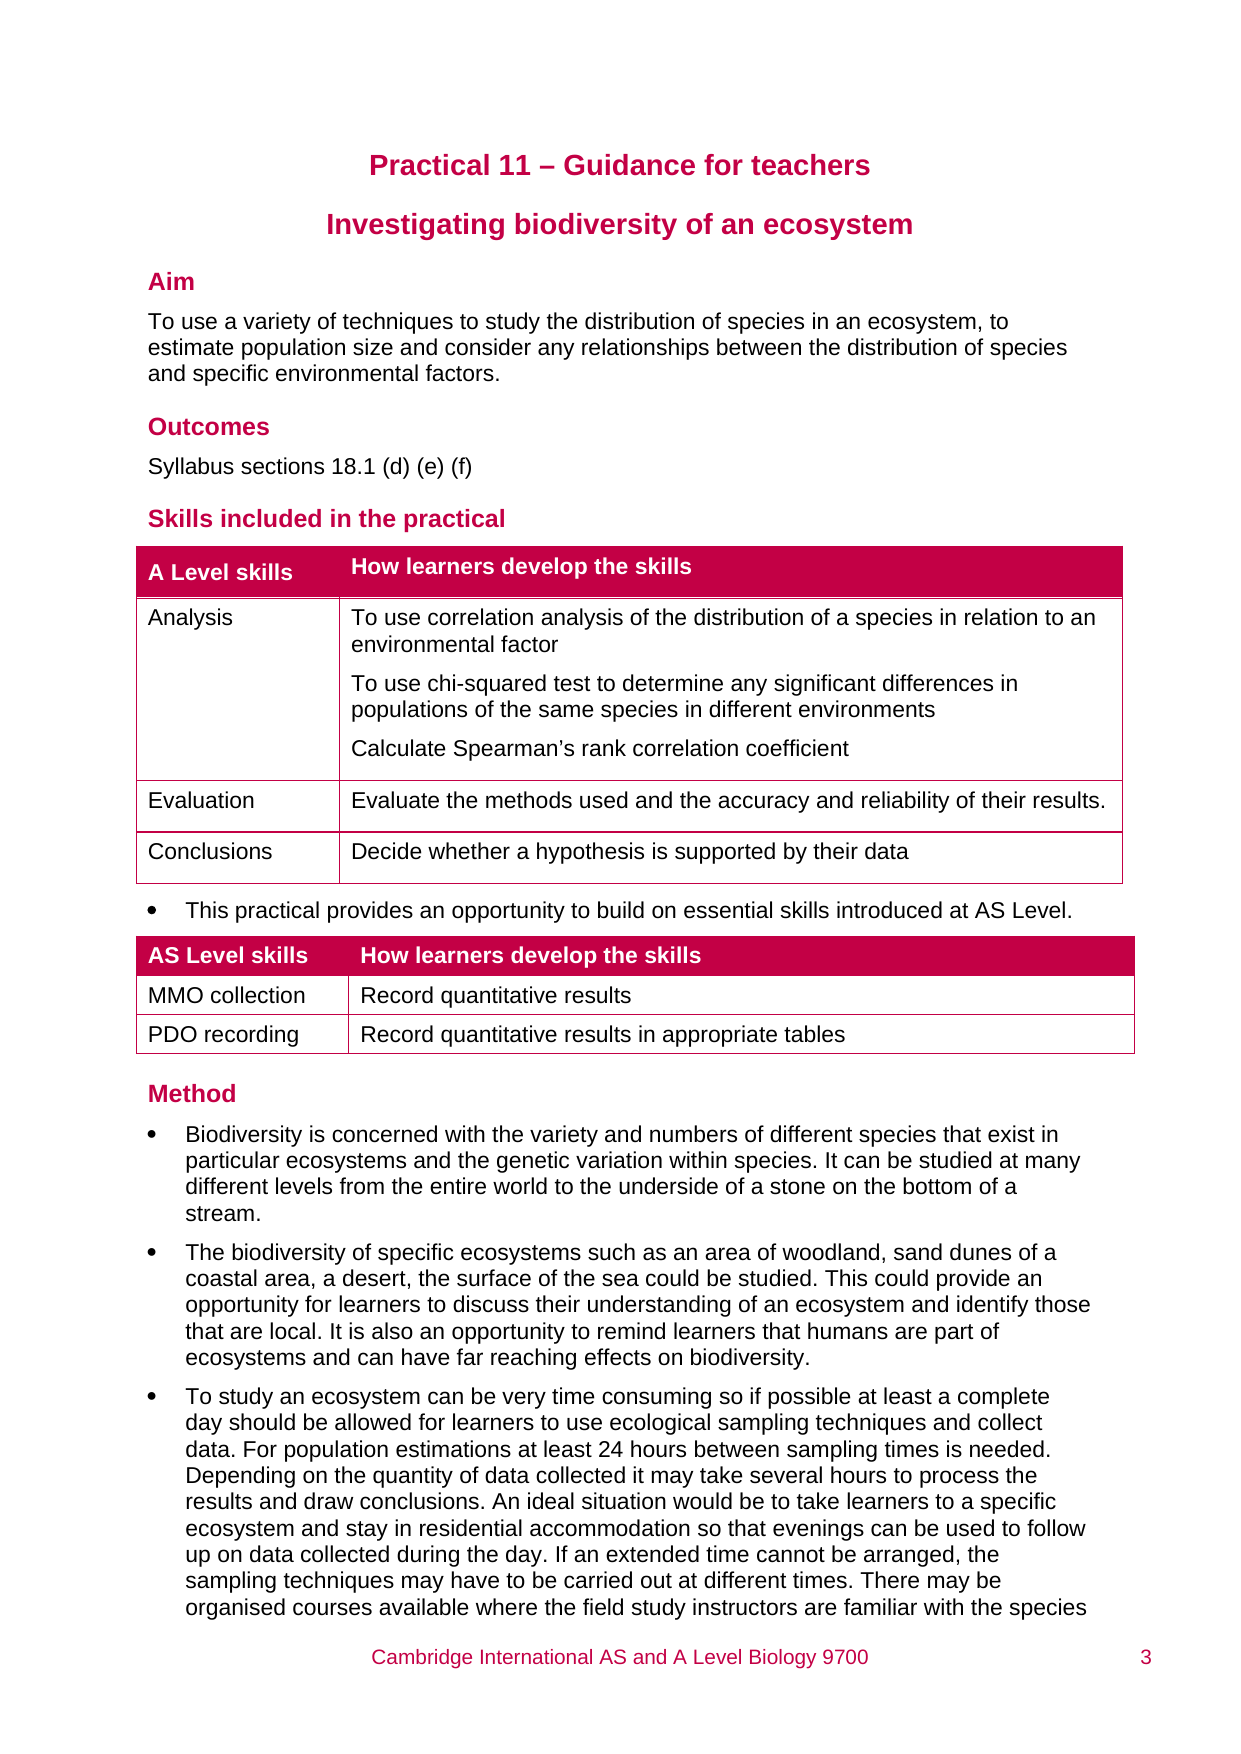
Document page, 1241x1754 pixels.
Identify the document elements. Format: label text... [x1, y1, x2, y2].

table_header A Level skills [137, 547, 339, 597]
table_cell Decide whether a hypothesis is supported by their data [340, 833, 1122, 883]
table_cell To use correlation analysis of the distribution of a species in relation to an environmental factor To use chi-squared test to determine any significant differences in populations of the same species in different environments Calculate Spearman’s rank correlation coefficient [340, 599, 1122, 779]
list The biodiversity of specific ecosystems such as an area of woodland, sand dunes of a coastal area, a desert, the surface of the sea could be studied. This could provide an opportunity for learners to discuss their understanding of an ecosystem and identify those that are local. It is also an opportunity to remind learners that humans are part of ecosystems and can have far reaching effects on biodiversity. [148, 1238, 1092, 1370]
table_cell PDO recording [137, 1015, 348, 1053]
text Outcomes [148, 412, 1092, 441]
list This practical provides an opportunity to build on essential skills introduced at AS Level. [148, 897, 1092, 923]
text Practical 11 – Guidance for teachers [148, 148, 1092, 181]
table_header How learners develop the skills [349, 937, 1134, 975]
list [148, 1383, 1092, 1620]
text Investigating biodiversity of an ecosystem [148, 207, 1092, 241]
text To use a variety of techniques to study the distribution of species in an ecosystem, to estimate population size and consider any relationships between the distribution of species and specific environmental factors. [148, 308, 1092, 387]
table_cell Analysis [137, 599, 339, 779]
table_cell Record quantitative results in appropriate tables [349, 1015, 1134, 1053]
text Skills included in the practical [148, 504, 1092, 533]
table_cell Evaluate the methods used and the accuracy and reliability of their results. [340, 781, 1122, 831]
table_header AS Level skills [137, 937, 348, 975]
table_cell Record quantitative results [349, 976, 1134, 1014]
table_cell Evaluation [137, 781, 339, 831]
text Syllabus sections 18.1 (d) (e) (f) [148, 453, 1092, 479]
table_cell Conclusions [137, 833, 339, 883]
text Method [148, 1079, 1092, 1108]
table_cell MMO collection [137, 976, 348, 1014]
text Aim [148, 266, 1092, 295]
list Biodiversity is concerned with the variety and numbers of different species that exist in particular ecosystems and the genetic variation within species. It can be studied at many different levels from the entire world to the underside of a stone on the bottom of a stream. [148, 1121, 1092, 1226]
table_header How learners develop the skills [340, 547, 1122, 597]
